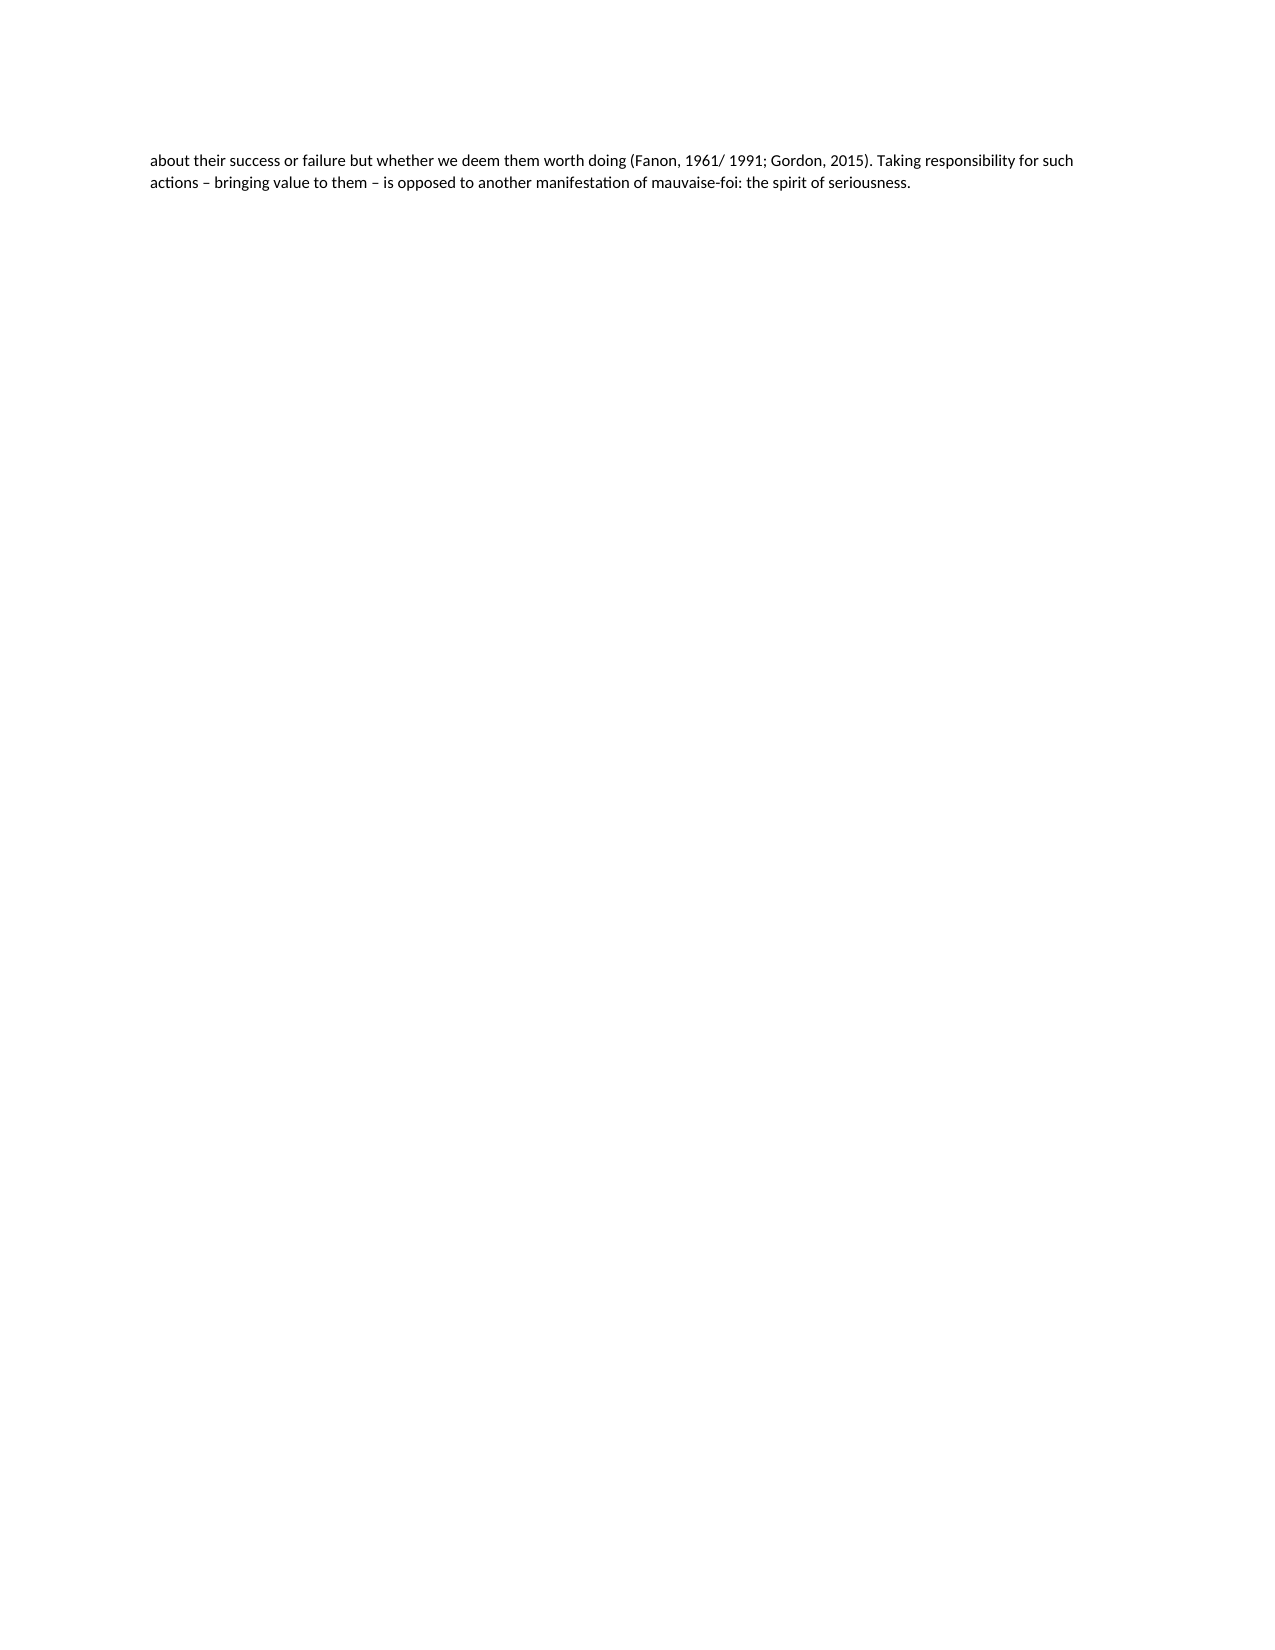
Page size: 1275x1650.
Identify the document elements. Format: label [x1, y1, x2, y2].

text [150, 150, 1125, 192]
